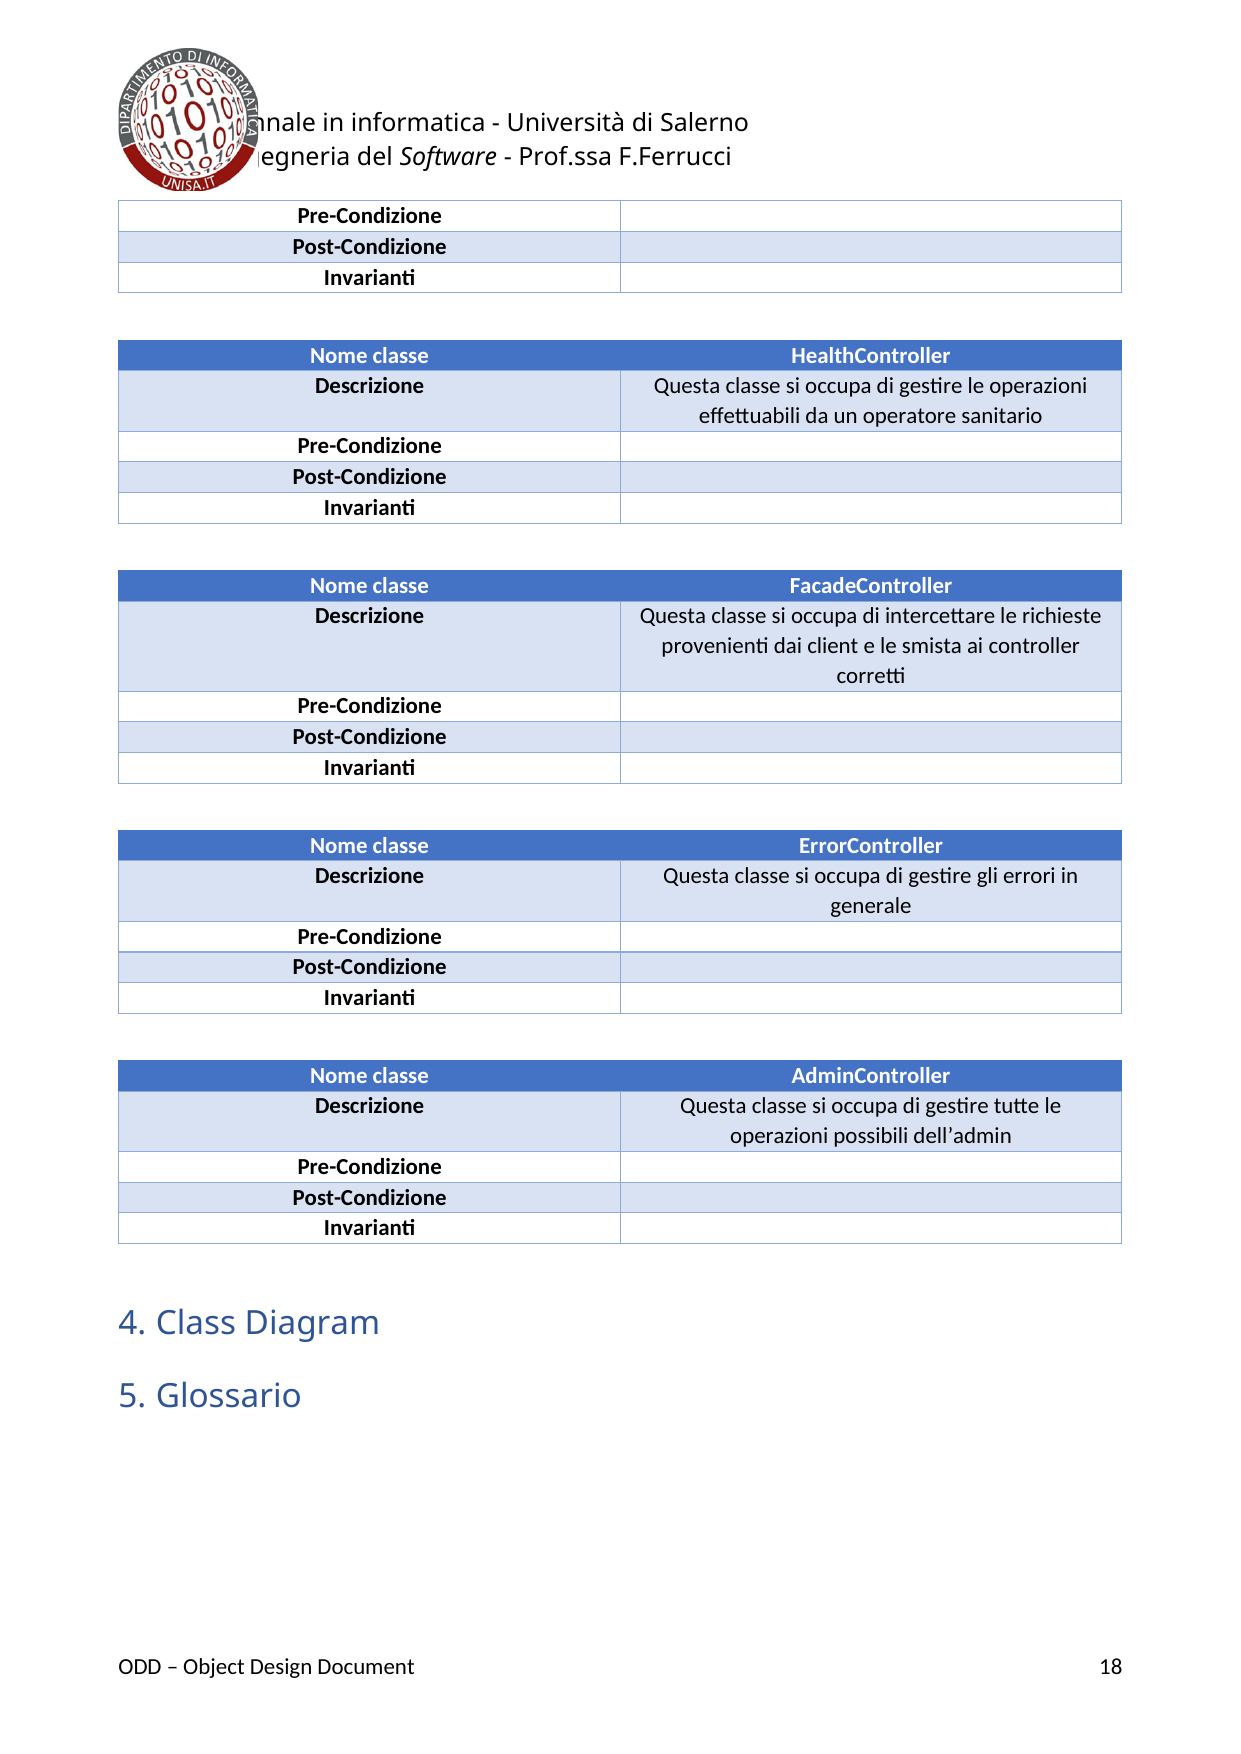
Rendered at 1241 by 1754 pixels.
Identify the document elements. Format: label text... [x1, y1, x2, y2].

table_cell Invarianti [119, 263, 620, 292]
table_cell Pre-Condizione [119, 1152, 620, 1182]
table_header Nome classe [119, 831, 620, 860]
table_cell Post-Condizione [119, 1183, 620, 1212]
table_cell [621, 1213, 1121, 1243]
table_header ErrorController [621, 831, 1121, 860]
subtitle Class Diagram [118, 1298, 1122, 1344]
table_cell [621, 201, 1121, 231]
table_cell Descrizione [119, 602, 620, 691]
table_cell Pre-Condizione [119, 922, 620, 951]
table_cell Descrizione [119, 861, 620, 921]
table_cell [621, 692, 1121, 721]
table_header Nome classe [119, 341, 620, 370]
table_cell Invarianti [119, 983, 620, 1013]
table_cell [621, 922, 1121, 951]
table_header HealthController [621, 341, 1121, 370]
table_cell Questa classe si occupa di gestire le operazioni effettuabili da un operatore sanitario [621, 371, 1121, 431]
table_cell [621, 462, 1121, 492]
table_cell Pre-Condizione [119, 201, 620, 231]
table_header Nome classe [119, 571, 620, 601]
table_cell Post-Condizione [119, 953, 620, 982]
table_cell Descrizione [119, 371, 620, 431]
table_cell Invarianti [119, 1213, 620, 1243]
table_cell [621, 753, 1121, 782]
table_cell Pre-Condizione [119, 692, 620, 721]
table_cell Questa classe si occupa di gestire gli errori in generale [621, 861, 1121, 921]
table_cell Post-Condizione [119, 462, 620, 492]
table_cell [621, 263, 1121, 292]
table_header FacadeController [621, 571, 1121, 601]
table_cell Pre-Condizione [119, 432, 620, 461]
subtitle Glossario [118, 1372, 1122, 1417]
table_cell [621, 983, 1121, 1013]
table_cell Questa classe si occupa di intercettare le richieste provenienti dai client e le smista ai controller corretti [621, 602, 1121, 691]
table_cell Post-Condizione [119, 232, 620, 262]
picture [117, 48, 258, 190]
table_cell Post-Condizione [119, 722, 620, 752]
table_cell [621, 1183, 1121, 1212]
table_header Nome classe [119, 1061, 620, 1091]
table_cell [621, 232, 1121, 262]
table_header AdminController [621, 1061, 1121, 1091]
table_cell [621, 1152, 1121, 1182]
table_cell Questa classe si occupa di gestire tutte le operazioni possibili dell’admin [621, 1092, 1121, 1151]
table_cell [621, 722, 1121, 752]
table_cell [621, 953, 1121, 982]
table_cell Invarianti [119, 493, 620, 522]
table_cell [621, 432, 1121, 461]
table_cell [621, 493, 1121, 522]
table_cell Invarianti [119, 753, 620, 782]
table_cell Descrizione [119, 1092, 620, 1151]
